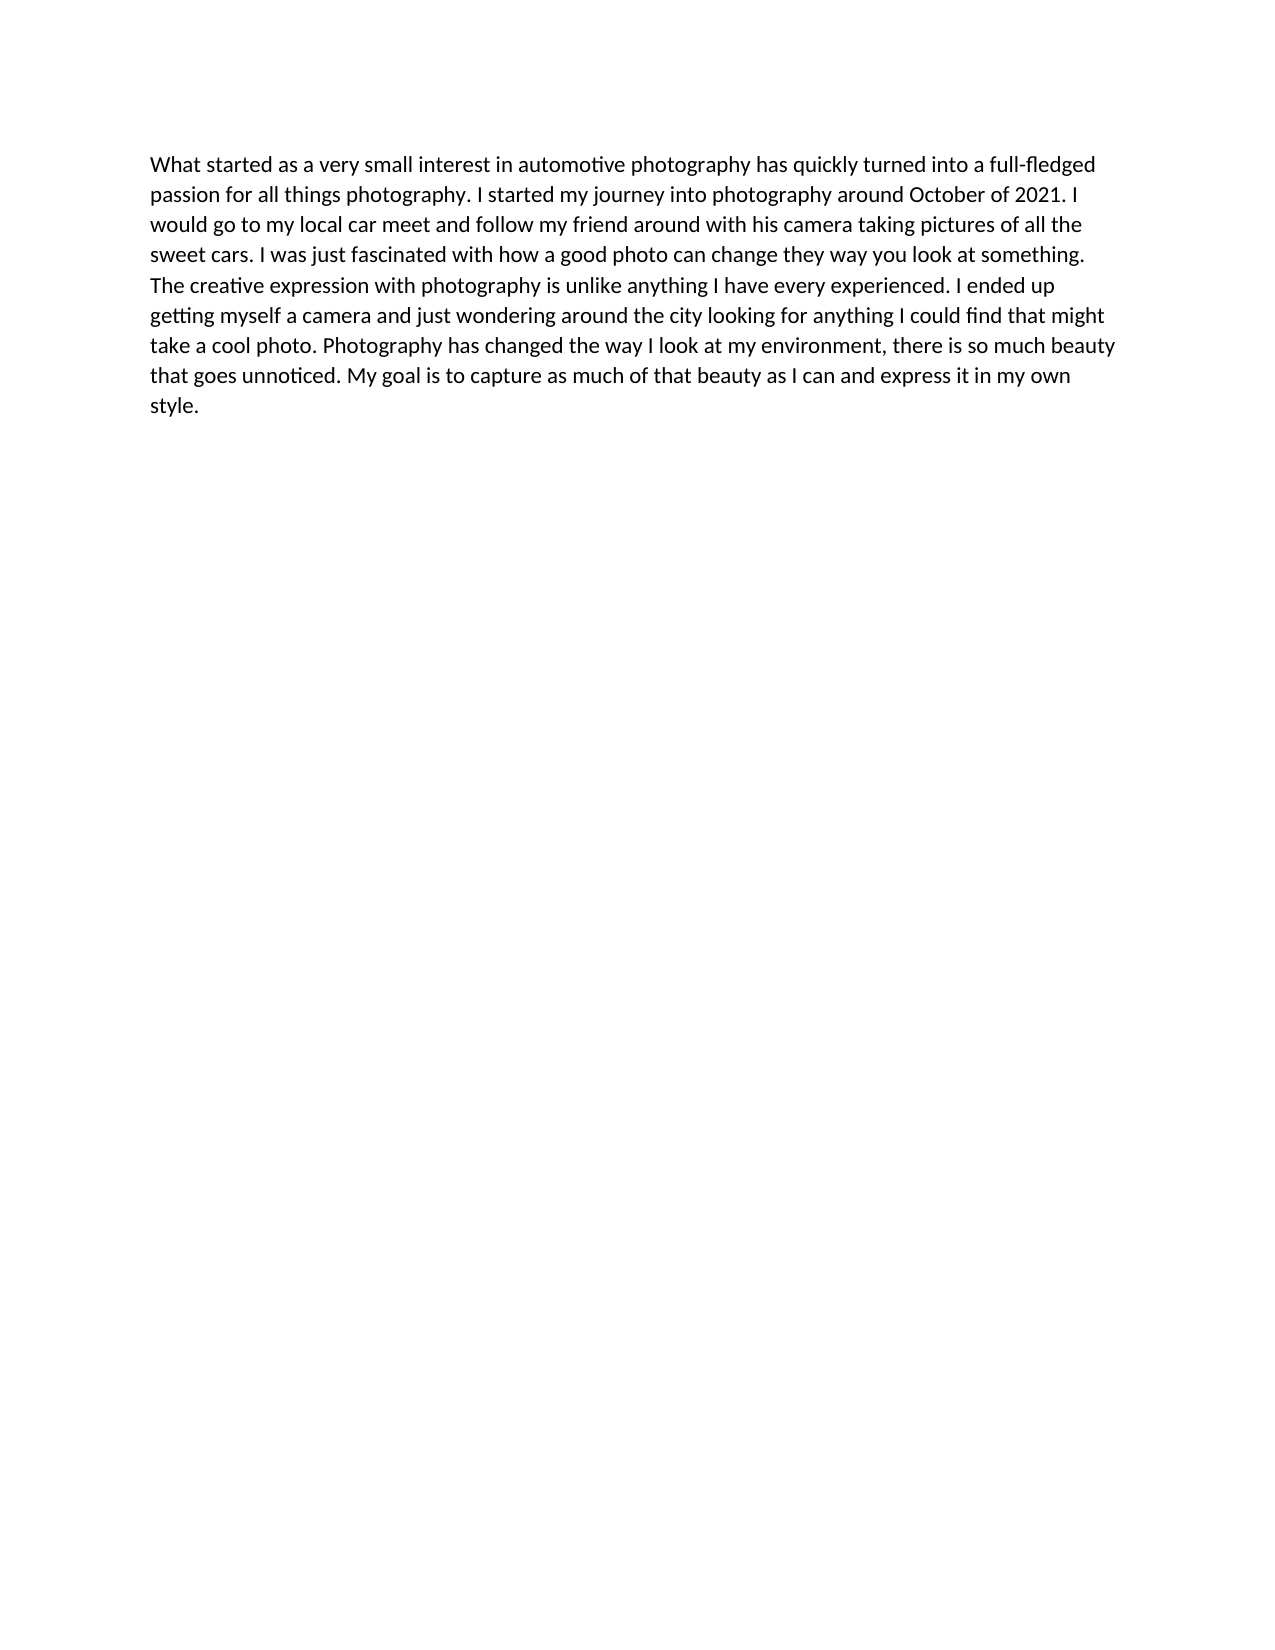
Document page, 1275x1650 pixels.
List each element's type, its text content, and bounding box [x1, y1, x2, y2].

text What started as a very small interest in automotive photography has quickly turned into a full-fledged passion for all things photography. I started my journey into photography around October of 2021. I would go to my local car meet and follow my friend around with his camera taking pictures of all the sweet cars. I was just fascinated with how a good photo can change they way you look at something. The creative expression with photography is unlike anything I have every experienced. I ended up getting myself a camera and just wondering around the city looking for anything I could find that might take a cool photo. Photography has changed the way I look at my environment, there is so much beauty that goes unnoticed. My goal is to capture as much of that beauty as I can and express it in my own style. [150, 150, 1125, 420]
